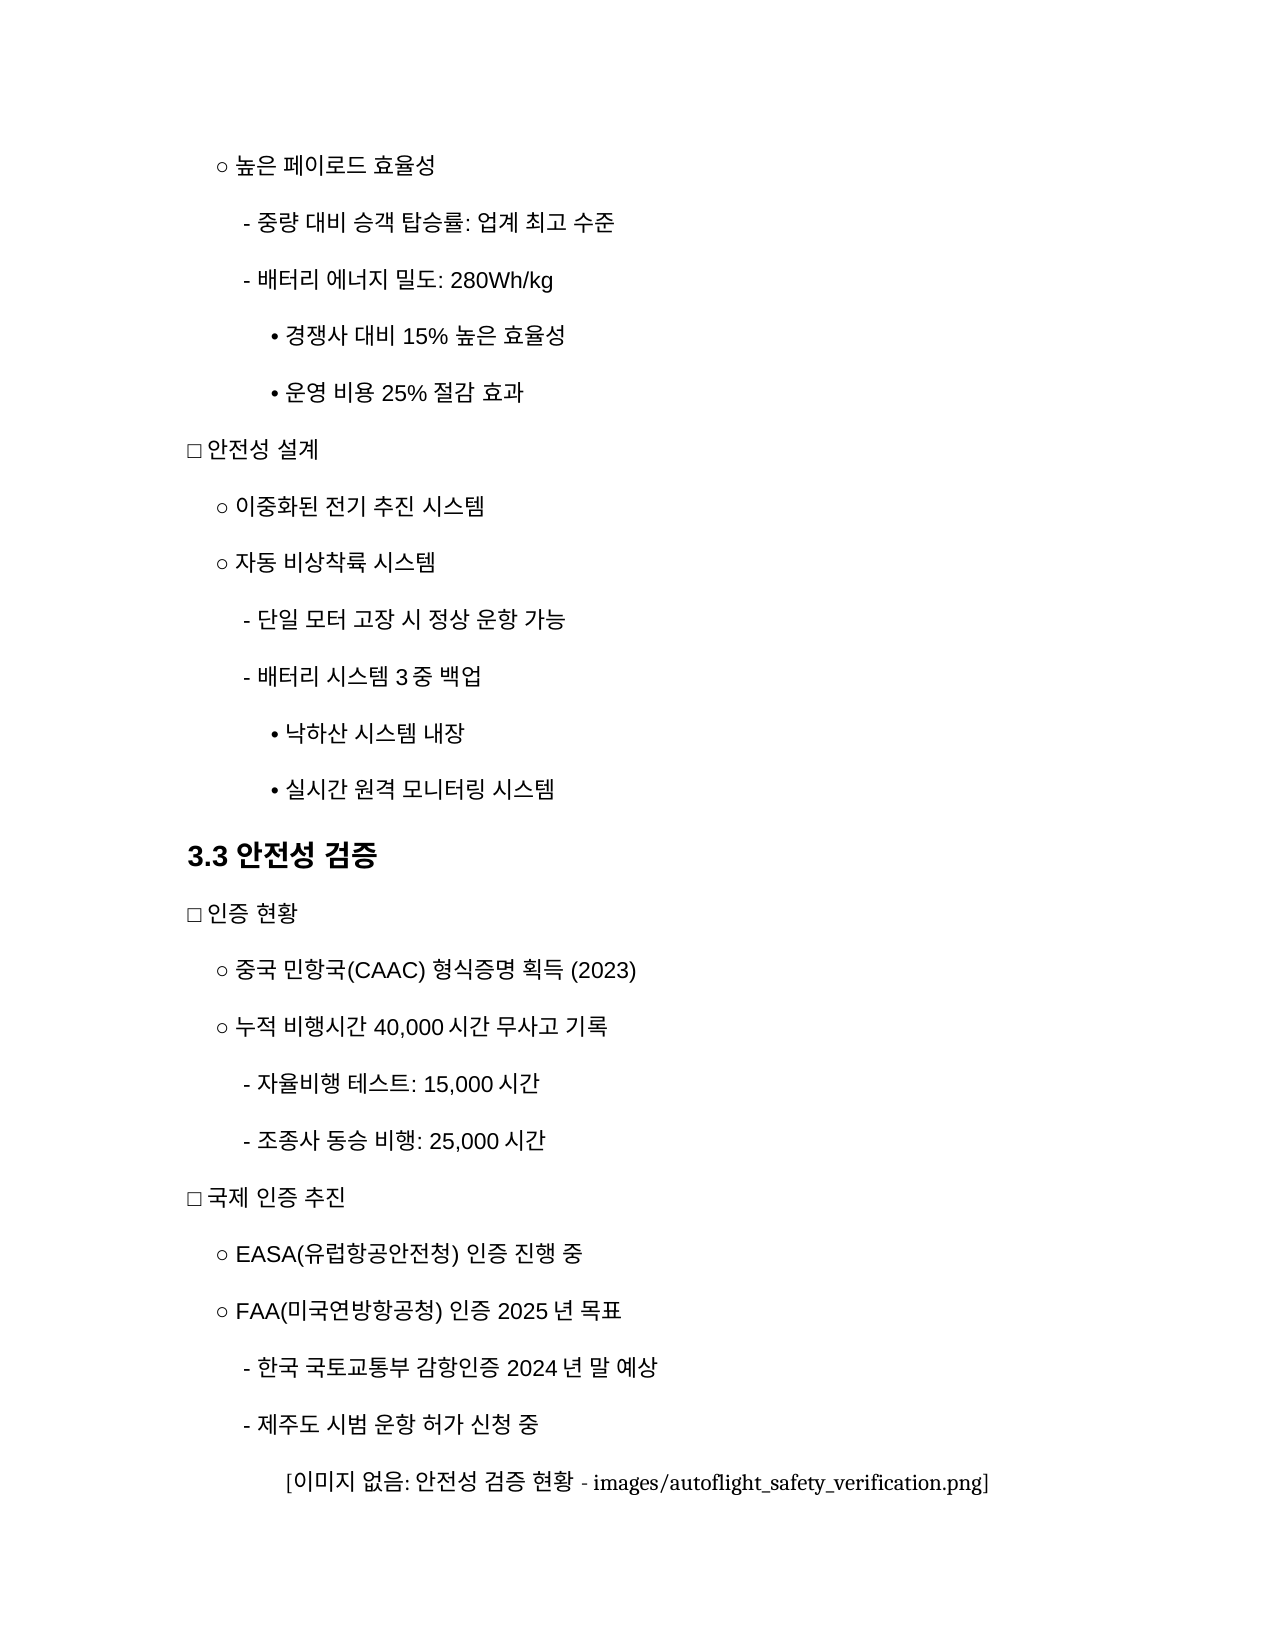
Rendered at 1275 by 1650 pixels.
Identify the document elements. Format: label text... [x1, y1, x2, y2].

text ○ 높은 페이로드 효율성 [202, 150, 1087, 181]
text □ 인증 현황 [187, 898, 1087, 929]
text □ 안전성 설계 [187, 434, 1087, 465]
text ○ 자동 비상착륙 시스템 [202, 547, 1087, 579]
text • 실시간 원격 모니터링 시스템 [232, 774, 1087, 806]
text ○ 누적 비행시간 40,000시간 무사고 기록 [202, 1011, 1087, 1042]
text • 경쟁사 대비 15% 높은 효율성 [232, 320, 1087, 352]
text - 배터리 시스템 3중 백업 [217, 661, 1087, 692]
text - 제주도 시범 운항 허가 신청 중 [217, 1409, 1087, 1440]
text • 낙하산 시스템 내장 [232, 718, 1087, 749]
text ○ 이중화된 전기 추진 시스템 [202, 491, 1087, 522]
text □ 국제 인증 추진 [187, 1182, 1087, 1213]
text ○ 중국 민항국(CAAC) 형식증명 획득 (2023) [202, 954, 1087, 986]
text - 단일 모터 고장 시 정상 운항 가능 [217, 604, 1087, 635]
text - 자율비행 테스트: 15,000시간 [217, 1068, 1087, 1099]
text - 조종사 동승 비행: 25,000시간 [217, 1125, 1087, 1156]
text [이미지 없음: 안전성 검증 현황 - images/autoflight_safety_verification.png] [187, 1465, 1087, 1497]
text - 배터리 에너지 밀도: 280Wh/kg [217, 263, 1087, 295]
text - 중량 대비 승객 탑승률: 업계 최고 수준 [217, 207, 1087, 238]
text ○ FAA(미국연방항공청) 인증 2025년 목표 [202, 1295, 1087, 1326]
text ○ EASA(유럽항공안전청) 인증 진행 중 [202, 1238, 1087, 1269]
text - 한국 국토교통부 감항인증 2024년 말 예상 [217, 1352, 1087, 1383]
subtitle 3.3 안전성 검증 [187, 835, 1087, 875]
text • 운영 비용 25% 절감 효과 [232, 377, 1087, 408]
